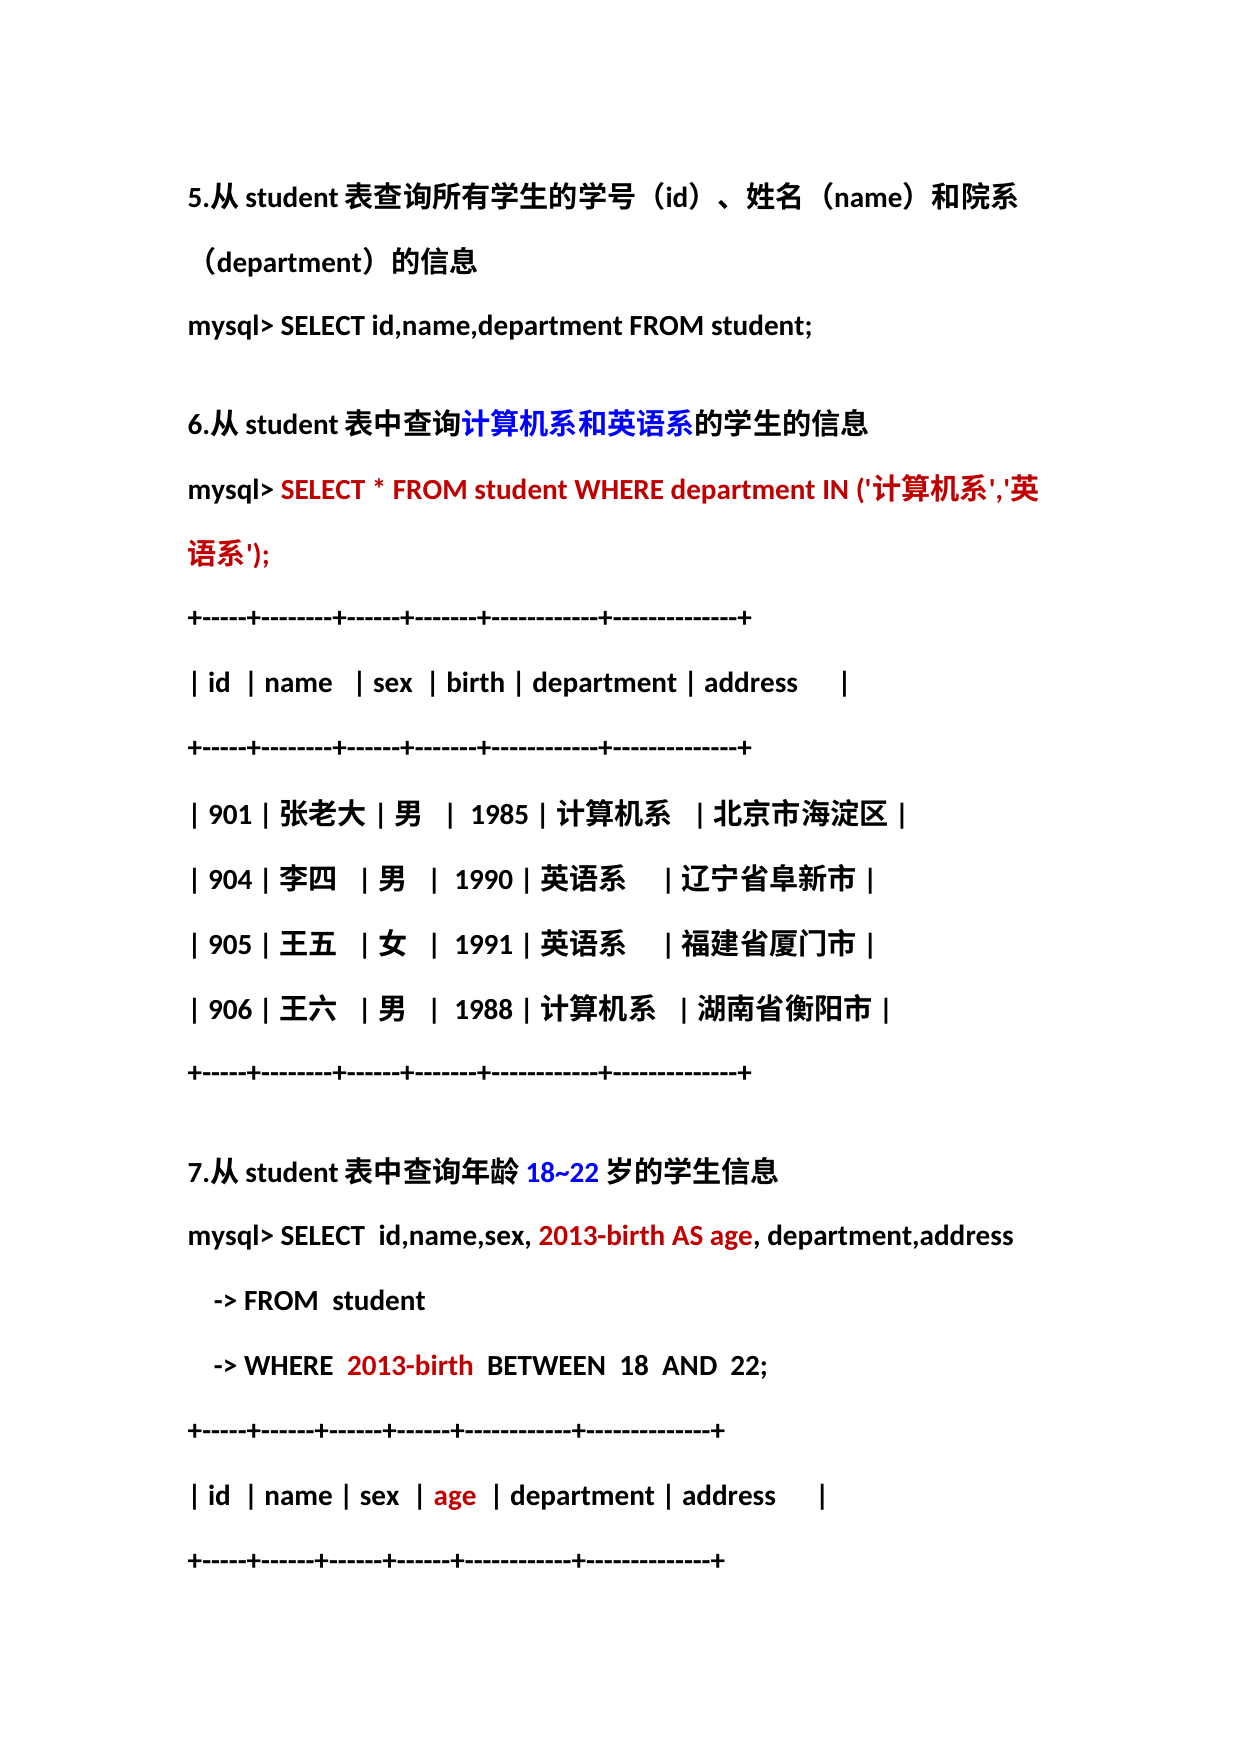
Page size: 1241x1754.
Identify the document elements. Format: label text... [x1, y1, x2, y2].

text | id | name | sex | age | department | address | [187, 1462, 1053, 1527]
text | 901 | 张老大 | 男 | 1985 | 计算机系 | 北京市海淀区 | [187, 779, 1053, 844]
text -> FROM student [187, 1267, 1053, 1332]
text | 906 | 王六 | 男 | 1988 | 计算机系 | 湖南省衡阳市 | [187, 974, 1053, 1039]
text +-----+------+------+------+------------+--------------+ [187, 1527, 1053, 1592]
text | 905 | 王五 | 女 | 1991 | 英语系 | 福建省厦门市 | [187, 909, 1053, 974]
text | 904 | 李四 | 男 | 1990 | 英语系 | 辽宁省阜新市 | [187, 844, 1053, 909]
text -> WHERE 2013-birth BETWEEN 18 AND 22; [187, 1332, 1053, 1397]
text mysql> SELECT id,name,department FROM student; [187, 292, 1053, 357]
text +-----+--------+------+-------+------------+--------------+ [187, 1039, 1053, 1104]
text +-----+--------+------+-------+------------+--------------+ [187, 584, 1053, 649]
text +-----+------+------+------+------------+--------------+ [187, 1397, 1053, 1462]
text 7.从student表中查询年龄18~22岁的学生信息 [187, 1137, 1053, 1202]
text 6.从student表中查询计算机系和英语系的学生的信息 [187, 389, 1053, 454]
text mysql> SELECT * FROM student WHERE department IN ('计算机系','英语系'); [187, 454, 1053, 584]
text mysql> SELECT id,name,sex, 2013-birth AS age, department,address [187, 1202, 1053, 1267]
text 5.从student表查询所有学生的学号（id）、姓名（name）和院系（department）的信息 [187, 162, 1053, 292]
text +-----+--------+------+-------+------------+--------------+ [187, 714, 1053, 779]
text | id | name | sex | birth | department | address | [187, 649, 1053, 714]
